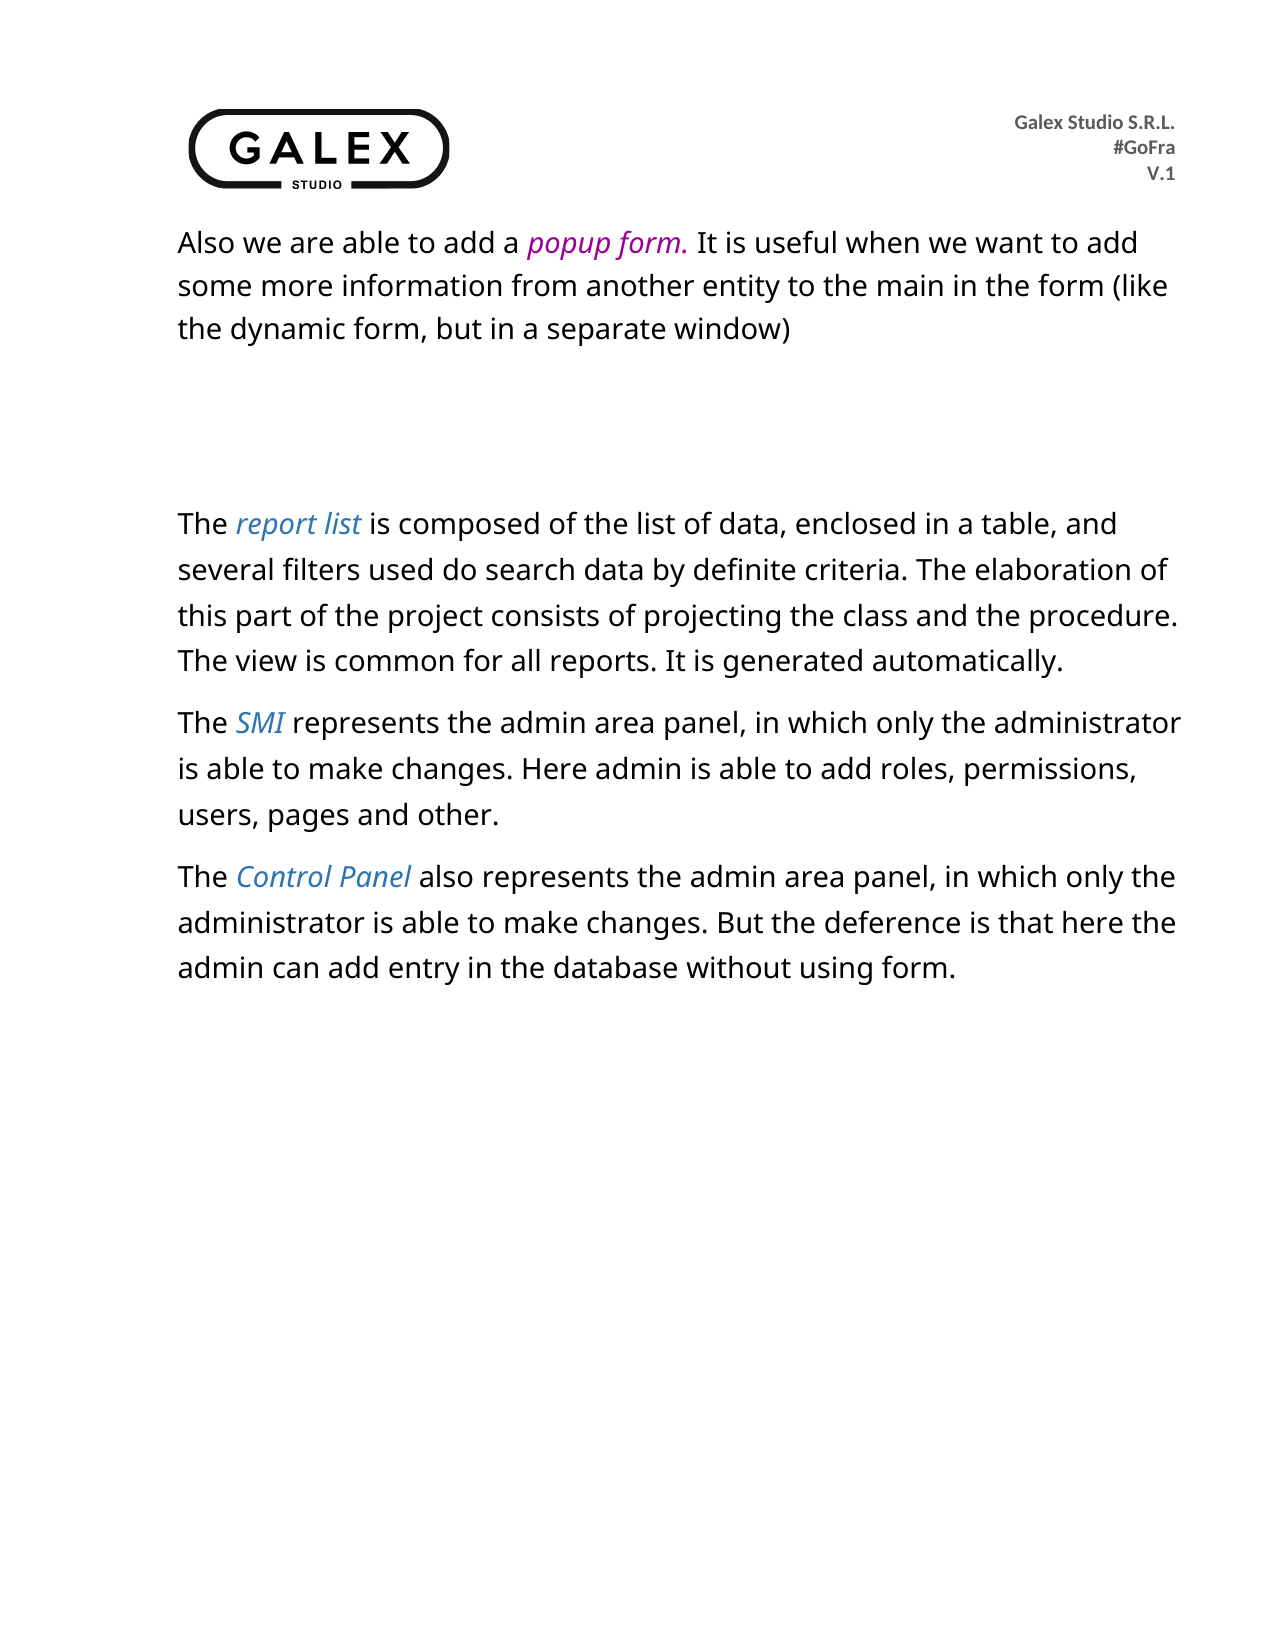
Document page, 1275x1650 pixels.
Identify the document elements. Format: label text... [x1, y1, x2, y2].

text The SMI represents the admin area panel, in which only the administrator is able to make changes. Here admin is able to add roles, permissions, users, pages and other. [177, 703, 1186, 834]
text The Control Panel also represents the admin area panel, in which only the administrator is able to make changes. But the deference is that here the admin can add entry in the database without using form. [177, 856, 1186, 987]
text Also we are able to add a popup form. It is useful when we want to add some more information from another entity to the main in the form (like the dynamic form, but in a separate window) [177, 223, 1186, 348]
picture [188, 109, 450, 189]
text The report list is composed of the list of data, enclosed in a table, and several filters used do search data by definite criteria. The elaboration of this part of the project consists of projecting the class and the procedure. The view is common for all reports. It is generated automatically. [177, 503, 1186, 680]
